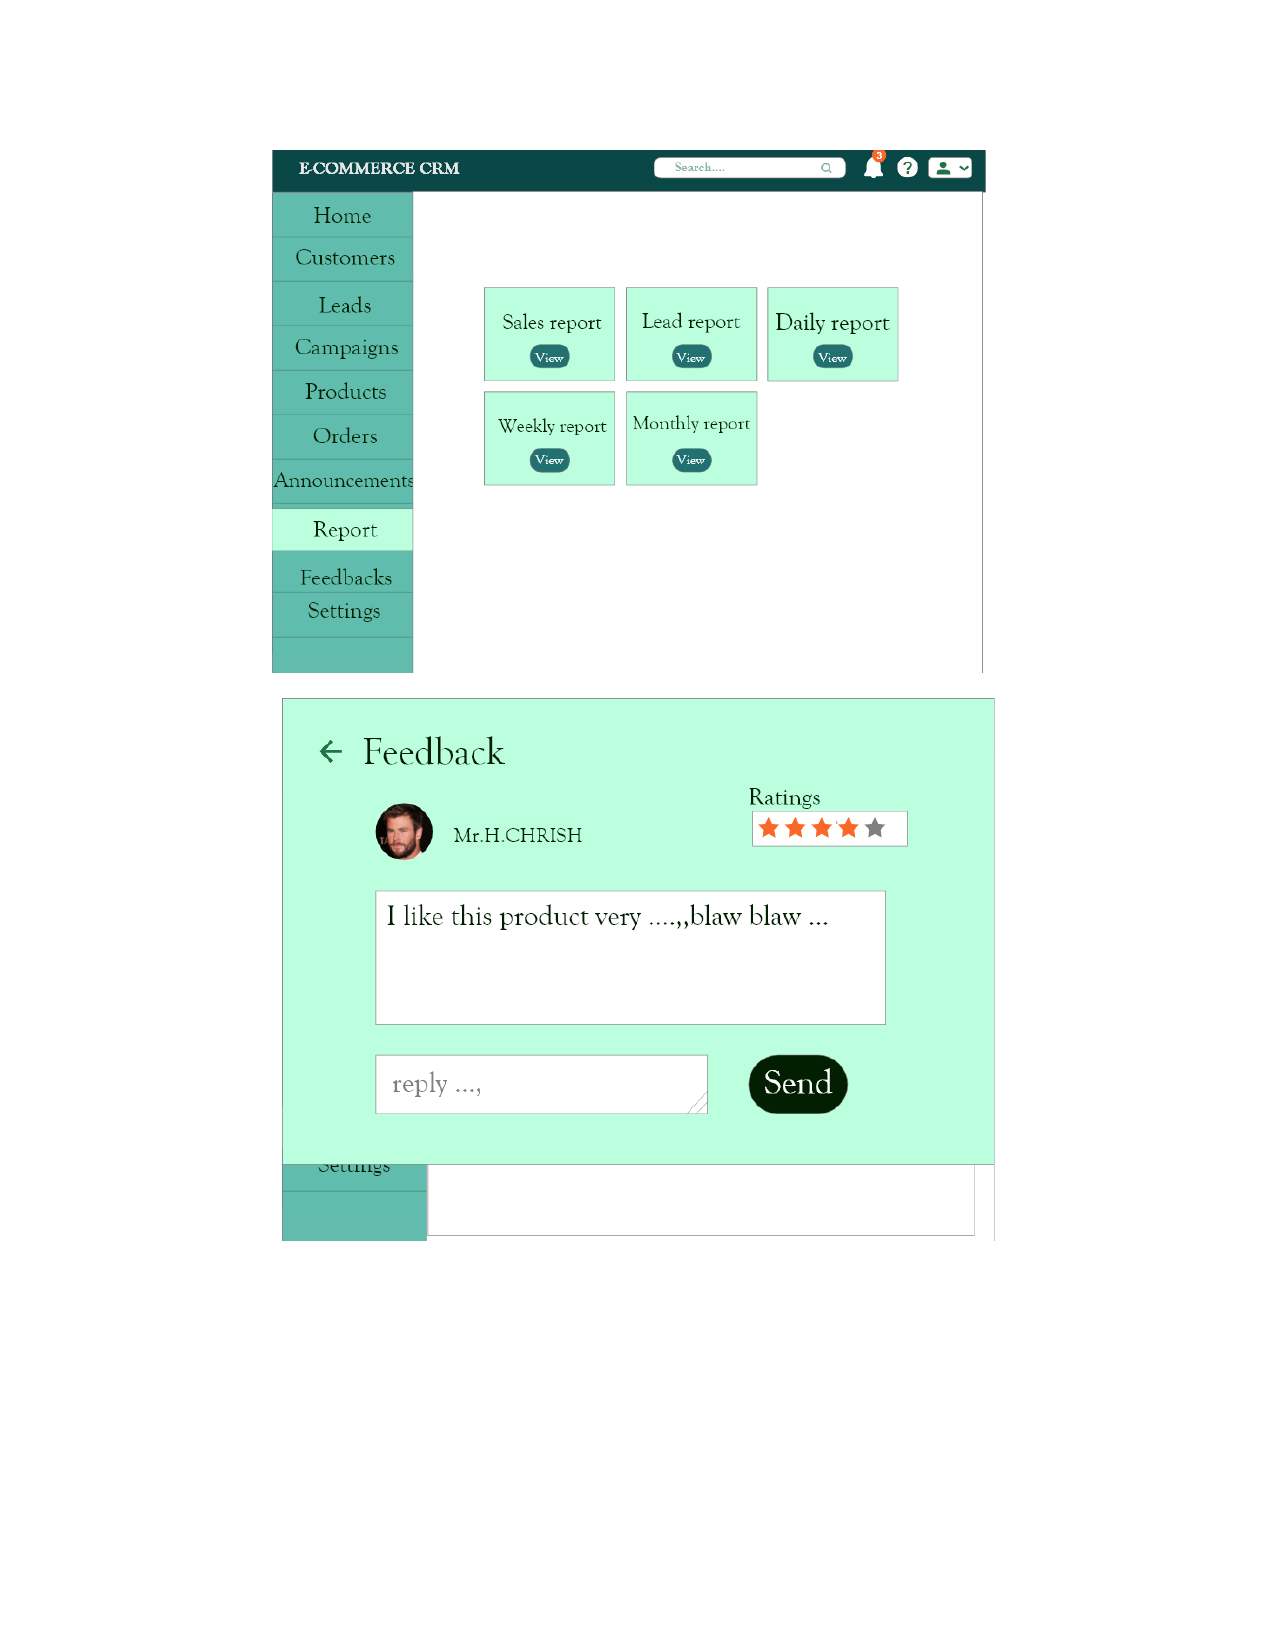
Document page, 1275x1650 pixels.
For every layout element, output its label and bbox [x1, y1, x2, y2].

picture [150, 150, 1125, 673]
picture [150, 698, 1125, 1241]
